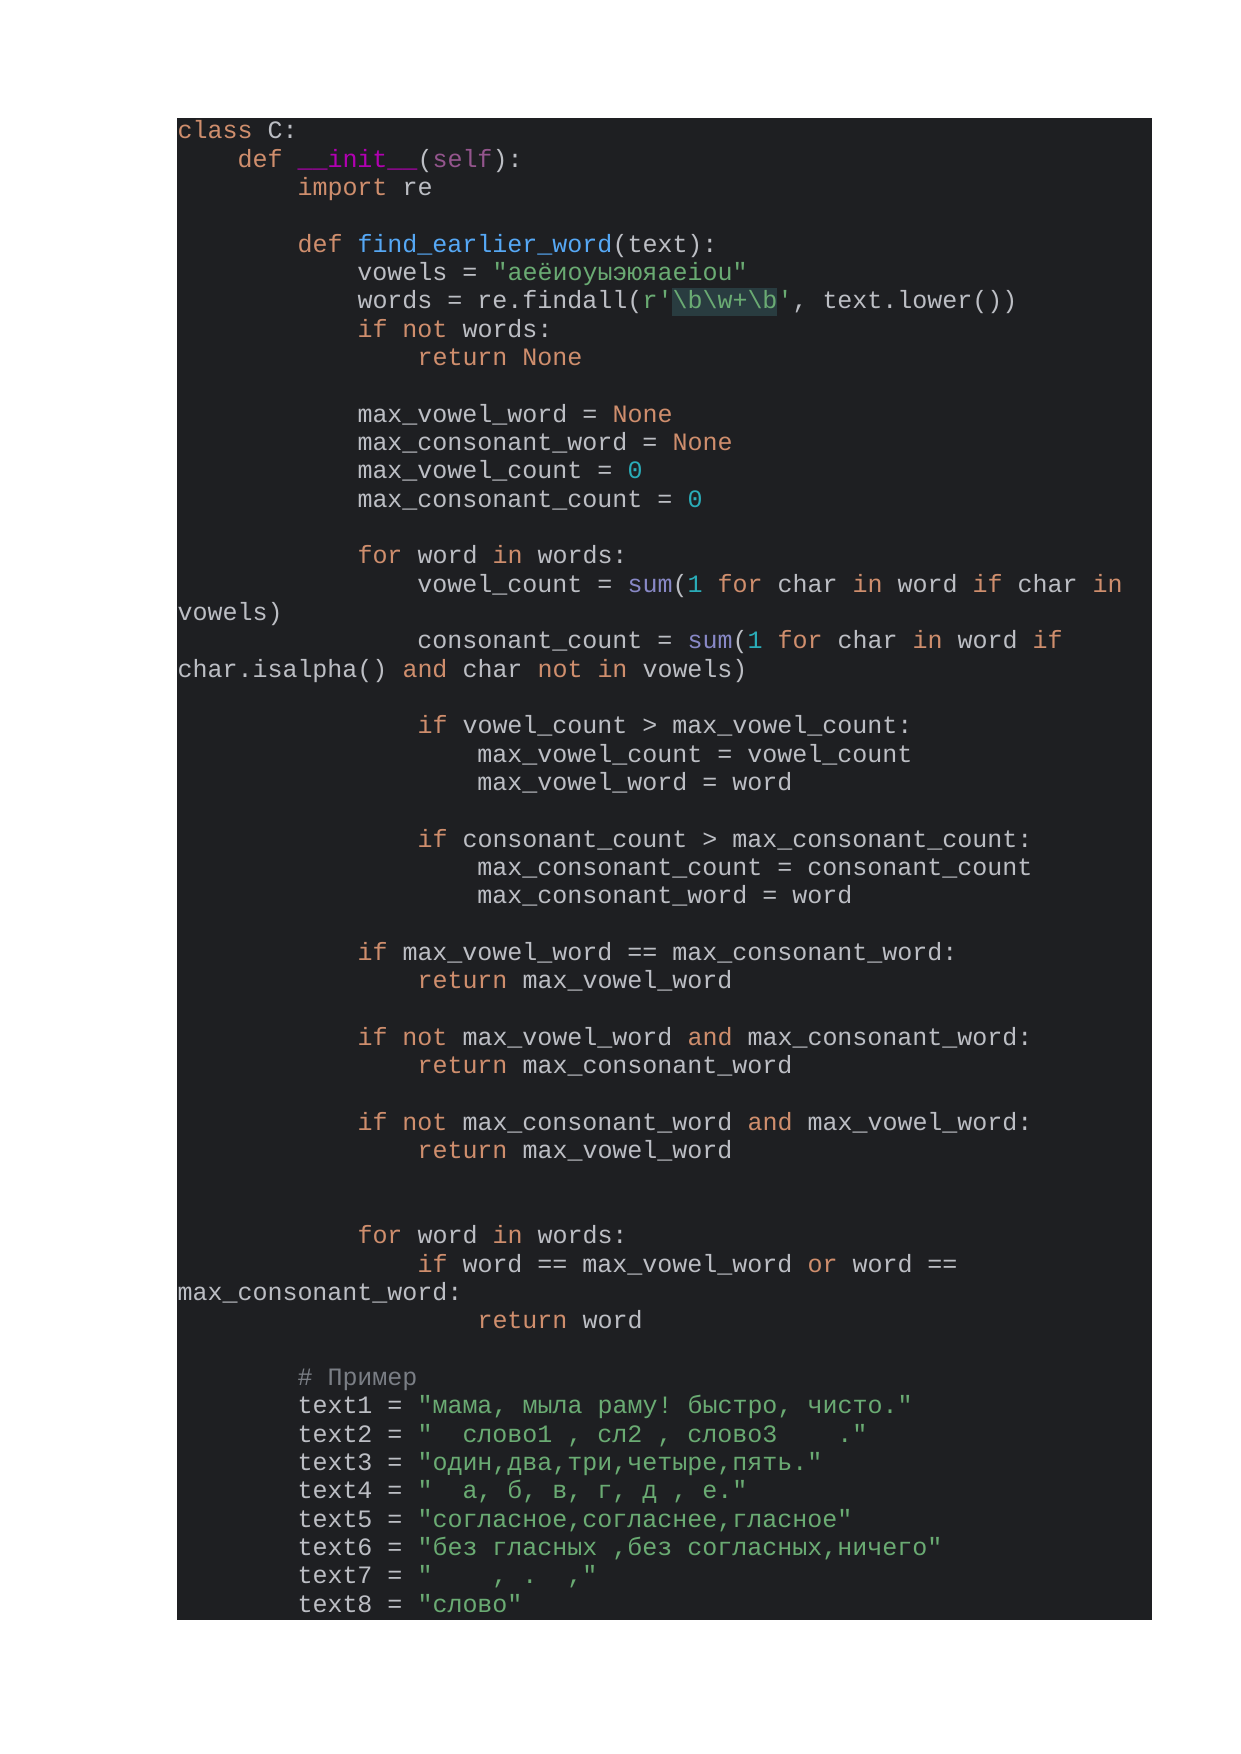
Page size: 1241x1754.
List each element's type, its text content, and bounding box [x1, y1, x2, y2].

text class C: def __init__(self): import re def find_earlier_word(text): vowels = "аеёиоуыэюяaeiou" words = re.findall(r'\b\w+\b', text.lower()) if not words: return None max_vowel_word = None max_consonant_word = None max_vowel_count = 0 max_consonant_count = 0 for word in words: vowel_count = sum(1 for char in word if char in vowels) consonant_count = sum(1 for char in word if char.isalpha() and char not in vowels) if vowel_count > max_vowel_count: max_vowel_count = vowel_count max_vowel_word = word if consonant_count > max_consonant_count: max_consonant_count = consonant_count max_consonant_word = word [177, 118, 1152, 911]
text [177, 911, 1152, 1620]
